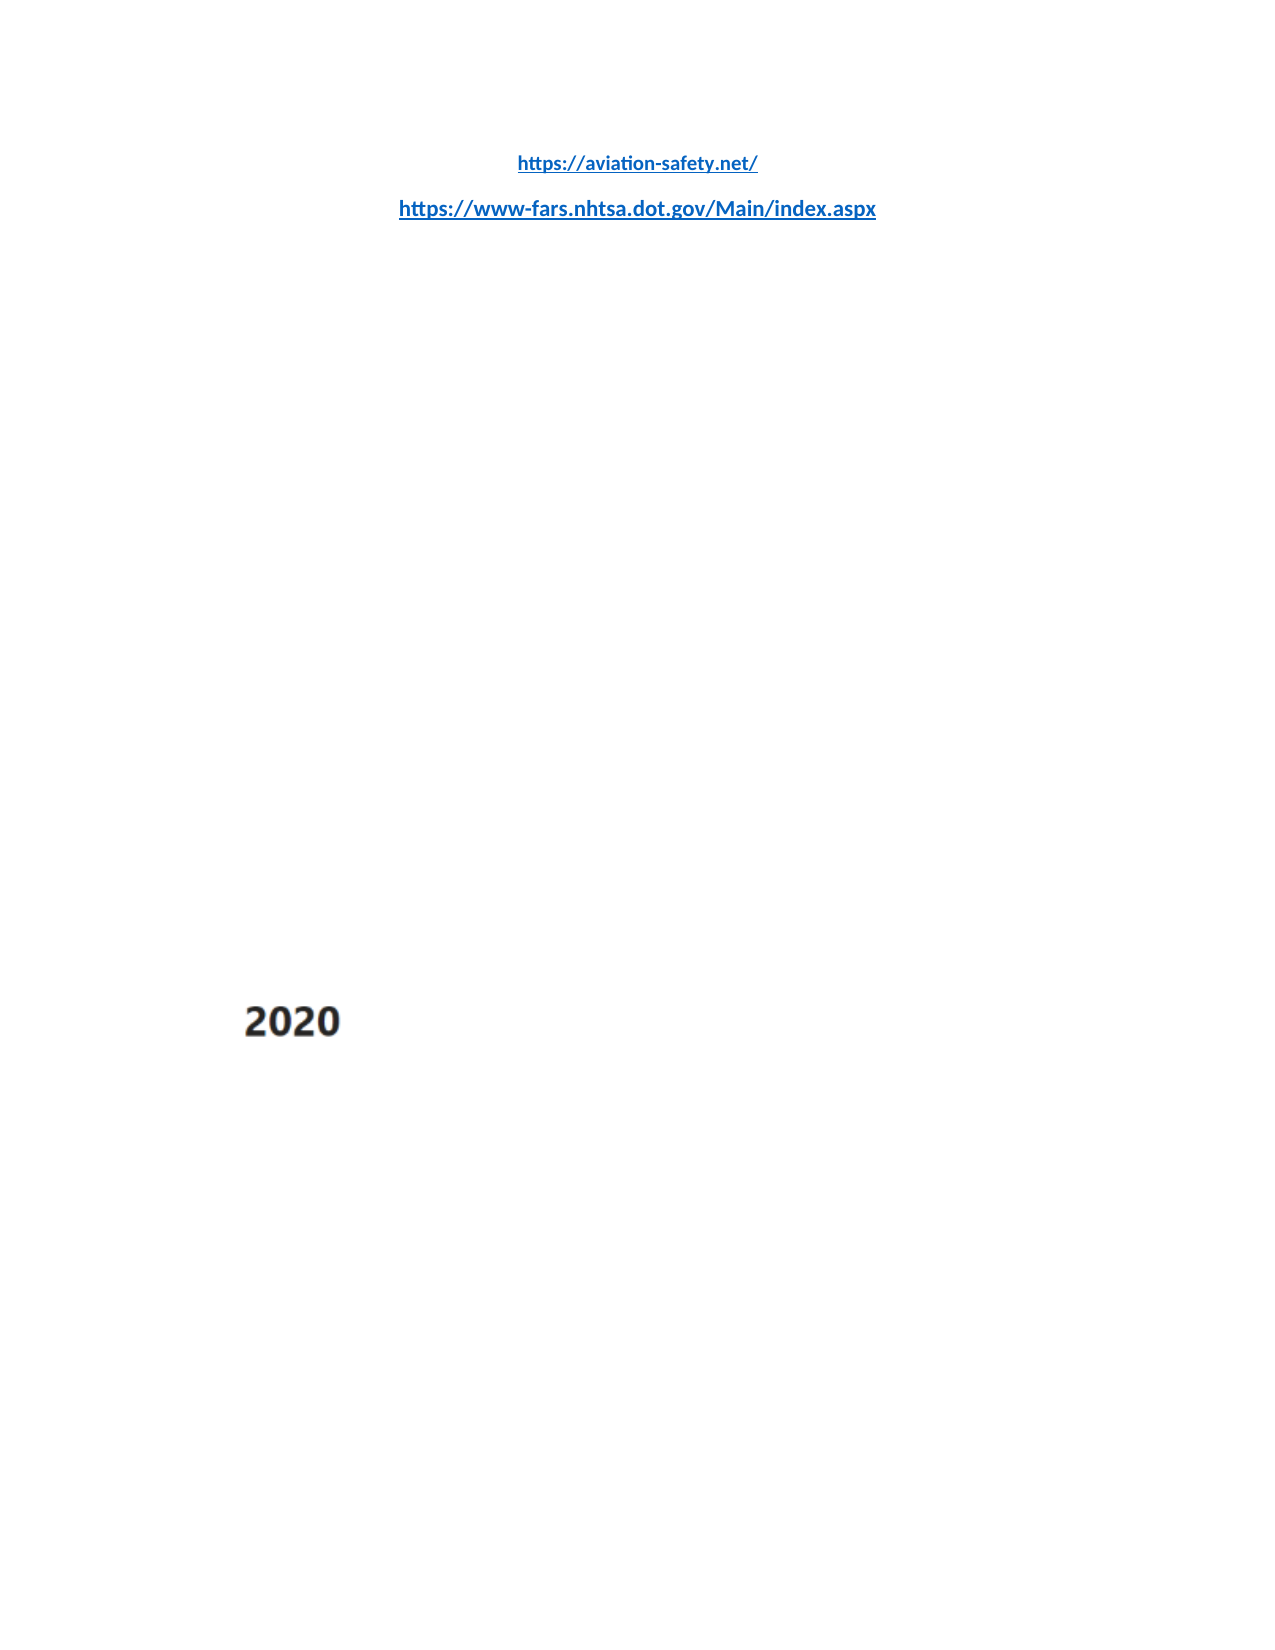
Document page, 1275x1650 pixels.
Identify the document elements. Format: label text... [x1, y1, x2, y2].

picture [238, 998, 350, 1045]
text https://www-fars.nhtsa.dot.gov/Main/index.aspx [150, 194, 1125, 222]
text https://aviation-safety.net/ [150, 150, 1125, 175]
